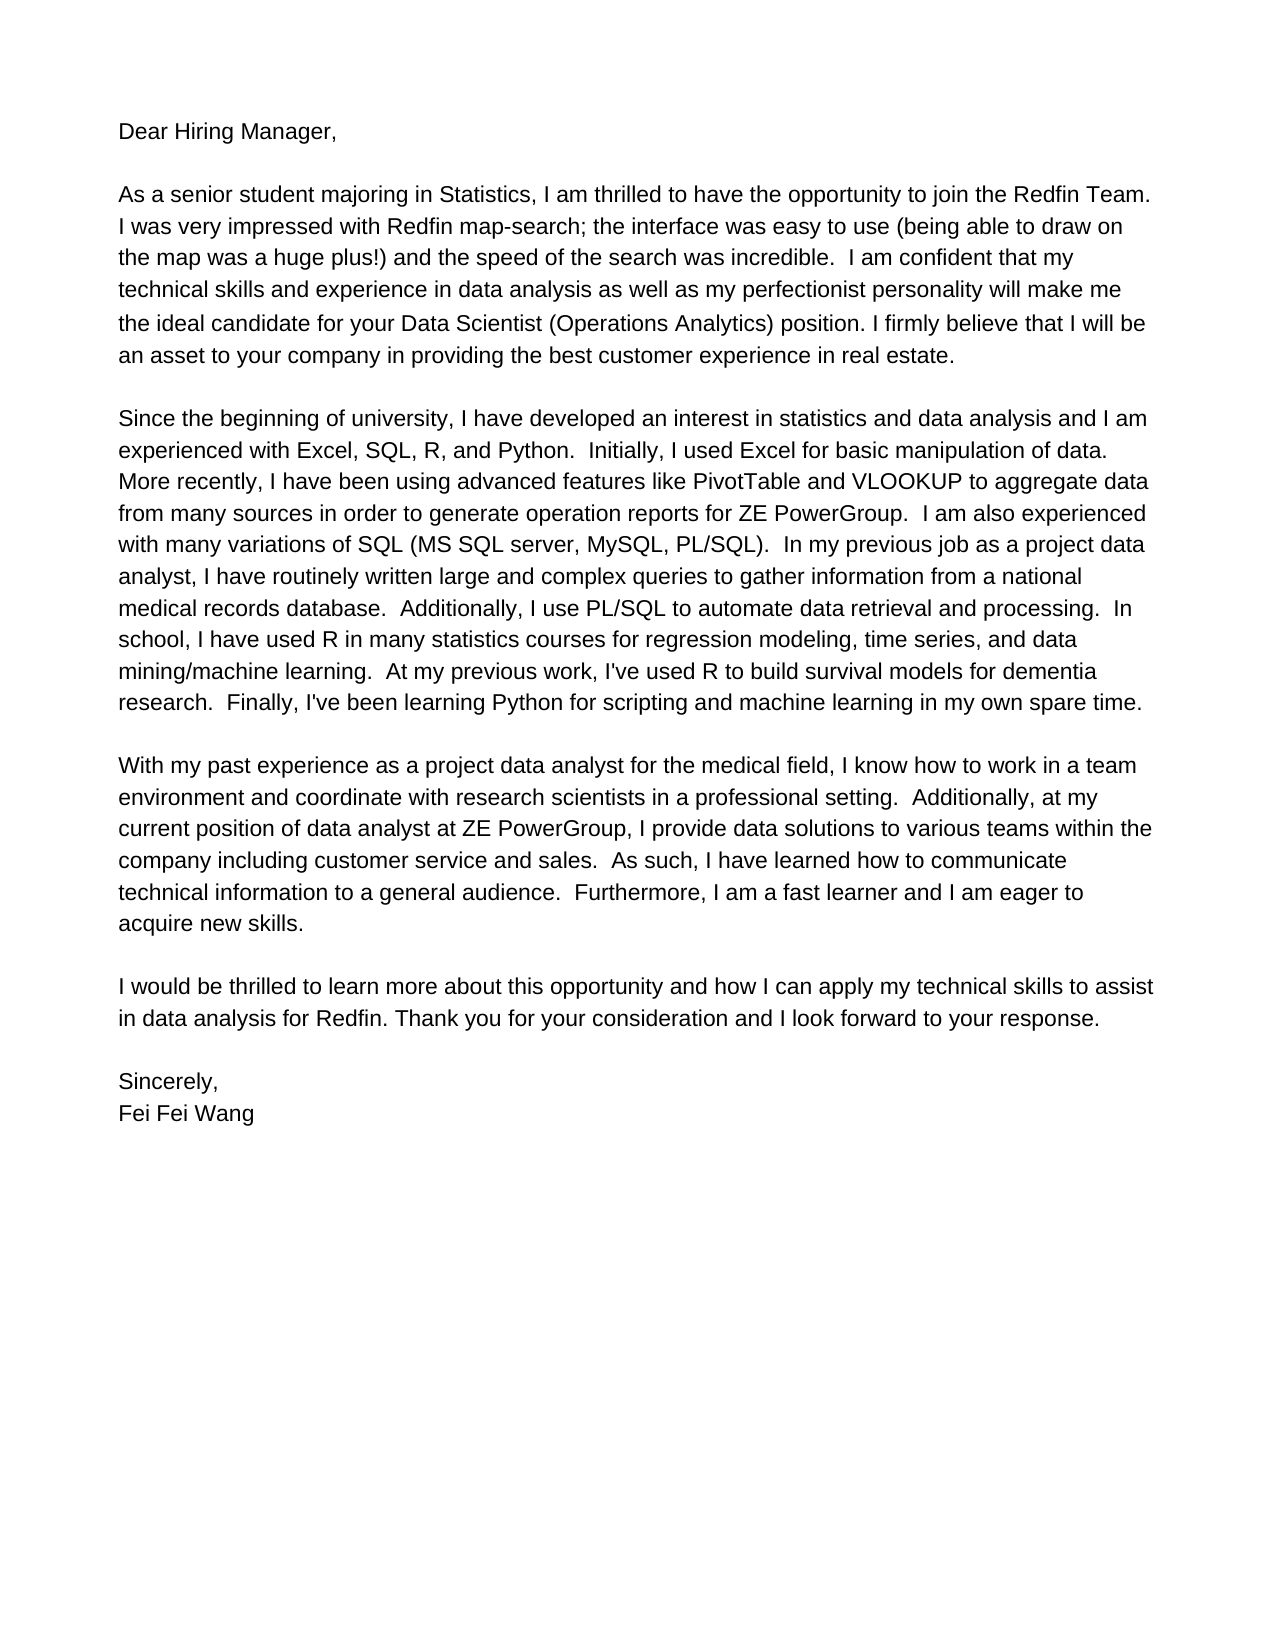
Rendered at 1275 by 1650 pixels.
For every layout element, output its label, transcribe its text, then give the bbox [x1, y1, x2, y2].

text Dear Hiring Manager, [118, 118, 1157, 144]
text Since the beginning of university, I have developed an interest in statistics and data analysis and I am experienced with Excel, SQL, R, and Python. Initially, I used Excel for basic manipulation of data. More recently, I have been using advanced features like PivotTable and VLOOKUP to aggregate data from many sources in order to generate operation reports for ZE PowerGroup. I am also experienced with many variations of SQL (MS SQL server, MySQL, PL/SQL). In my previous job as a project data analyst, I have routinely written large and complex queries to gather information from a national medical records database. Additionally, I use PL/SQL to automate data retrieval and processing. In school, I have used R in many statistics courses for regression modeling, time series, and data mining/machine learning. At my previous work, I've used R to build survival models for dementia research. Finally, I've been learning Python for scripting and machine learning in my own spare time. [118, 405, 1157, 716]
text Fei Fei Wang [118, 1099, 1157, 1126]
text Sincerely, [118, 1068, 1157, 1094]
text With my past experience as a project data analyst for the medical field, I know how to work in a team environment and coordinate with research scientists in a professional setting. Additionally, at my current position of data analyst at ZE PowerGroup, I provide data solutions to various teams within the company including customer service and sales. As such, I have learned how to communicate technical information to a general audience. Furthermore, I am a fast learner and I am eager to acquire new skills. [118, 752, 1157, 936]
text I would be thrilled to learn more about this opportunity and how I can apply my technical skills to assist in data analysis for Redfin. Thank you for your consideration and I look forward to your response. [118, 973, 1157, 1031]
text As a senior student majoring in Statistics, I am thrilled to have the opportunity to join the Redfin Team. I was very impressed with Redfin map-search; the interface was easy to use (being able to draw on the map was a huge plus!) and the speed of the search was incredible. I am confident that my technical skills and experience in data analysis as well as my perfectionist personality will make me the ideal candidate for your Data Scientist (Operations Analytics) position. I firmly believe that I will be an asset to your company in providing the best customer experience in real estate. [118, 181, 1157, 368]
